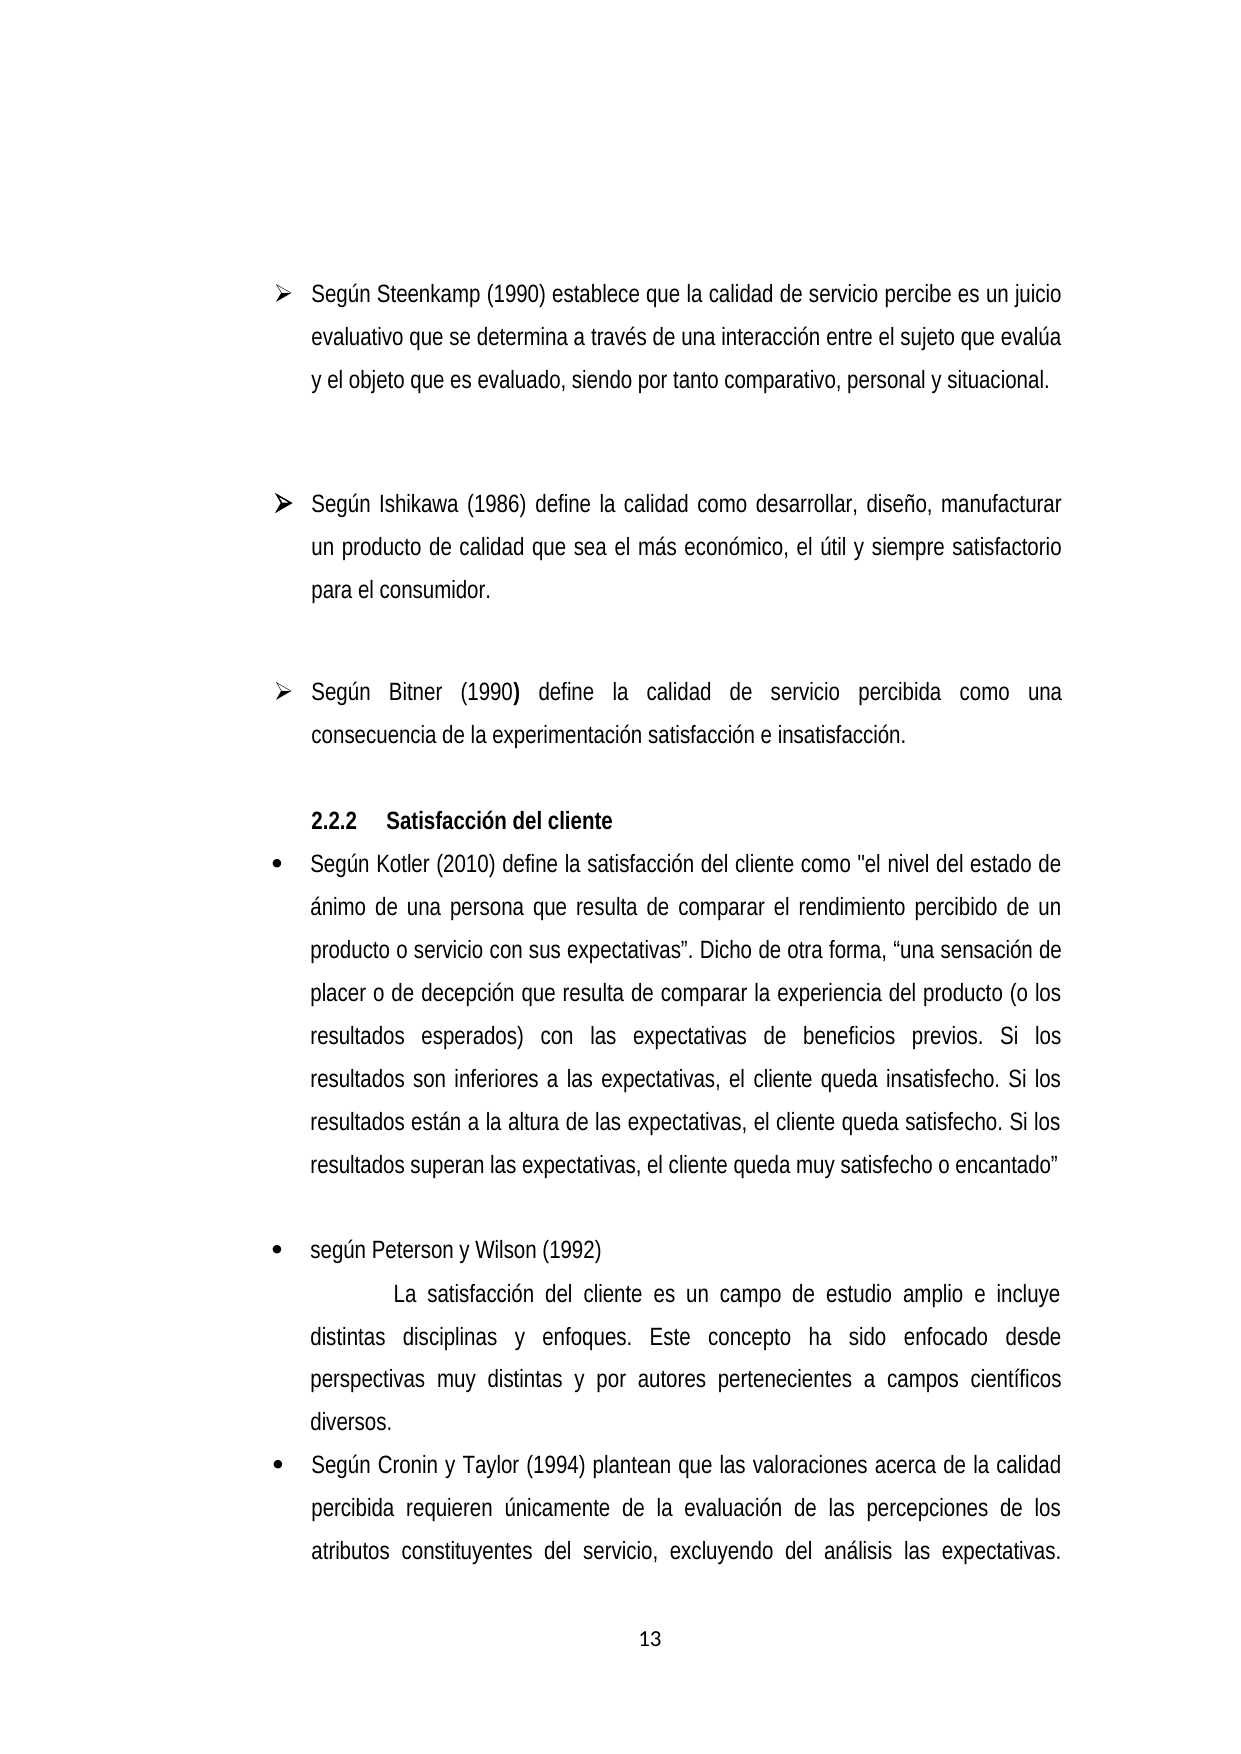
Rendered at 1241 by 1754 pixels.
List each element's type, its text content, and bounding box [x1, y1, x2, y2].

list según Peterson y Wilson (1992) [273, 1235, 1063, 1264]
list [274, 1450, 1063, 1565]
list Según Bitner (1990) define la calidad de servicio percibida como una consecuencia de la experimentación satisfacción e insatisfacción. [274, 677, 1063, 749]
list Según Ishikawa (1986) define la calidad como desarrollar, diseño, manufacturar un producto de calidad que sea el más económico, el útil y siempre satisfactorio para el consumidor. [274, 488, 1063, 603]
list Según Steenkamp (1990) establece que la calidad de servicio percibe es un juicio evaluativo que se determina a través de una interacción entre el sujeto que evalúa y el objeto que es evaluado, siendo por tanto comparativo, personal y situacional. [274, 279, 1063, 394]
list Satisfacción del cliente [311, 806, 1063, 835]
text La satisfacción del cliente es un campo de estudio amplio e incluye distintas disciplinas y enfoques. Este concepto ha sido enfocado desde perspectivas muy distintas y por autores pertenecientes a campos científicos diversos. [207, 1279, 1063, 1436]
list Según Kotler (2010) define la satisfacción del cliente como "el nivel del estado de ánimo de una persona que resulta de comparar el rendimiento percibido de un producto o servicio con sus expectativas”. Dicho de otra forma, “una sensación de placer o de decepción que resulta de comparar la experiencia del producto (o los resultados esperados) con las expectativas de beneficios previos. Si los resultados son inferiores a las expectativas, el cliente queda insatisfecho. Si los resultados están a la altura de las expectativas, el cliente queda satisfecho. Si los resultados superan las expectativas, el cliente queda muy satisfecho o encantado” [273, 849, 1063, 1178]
